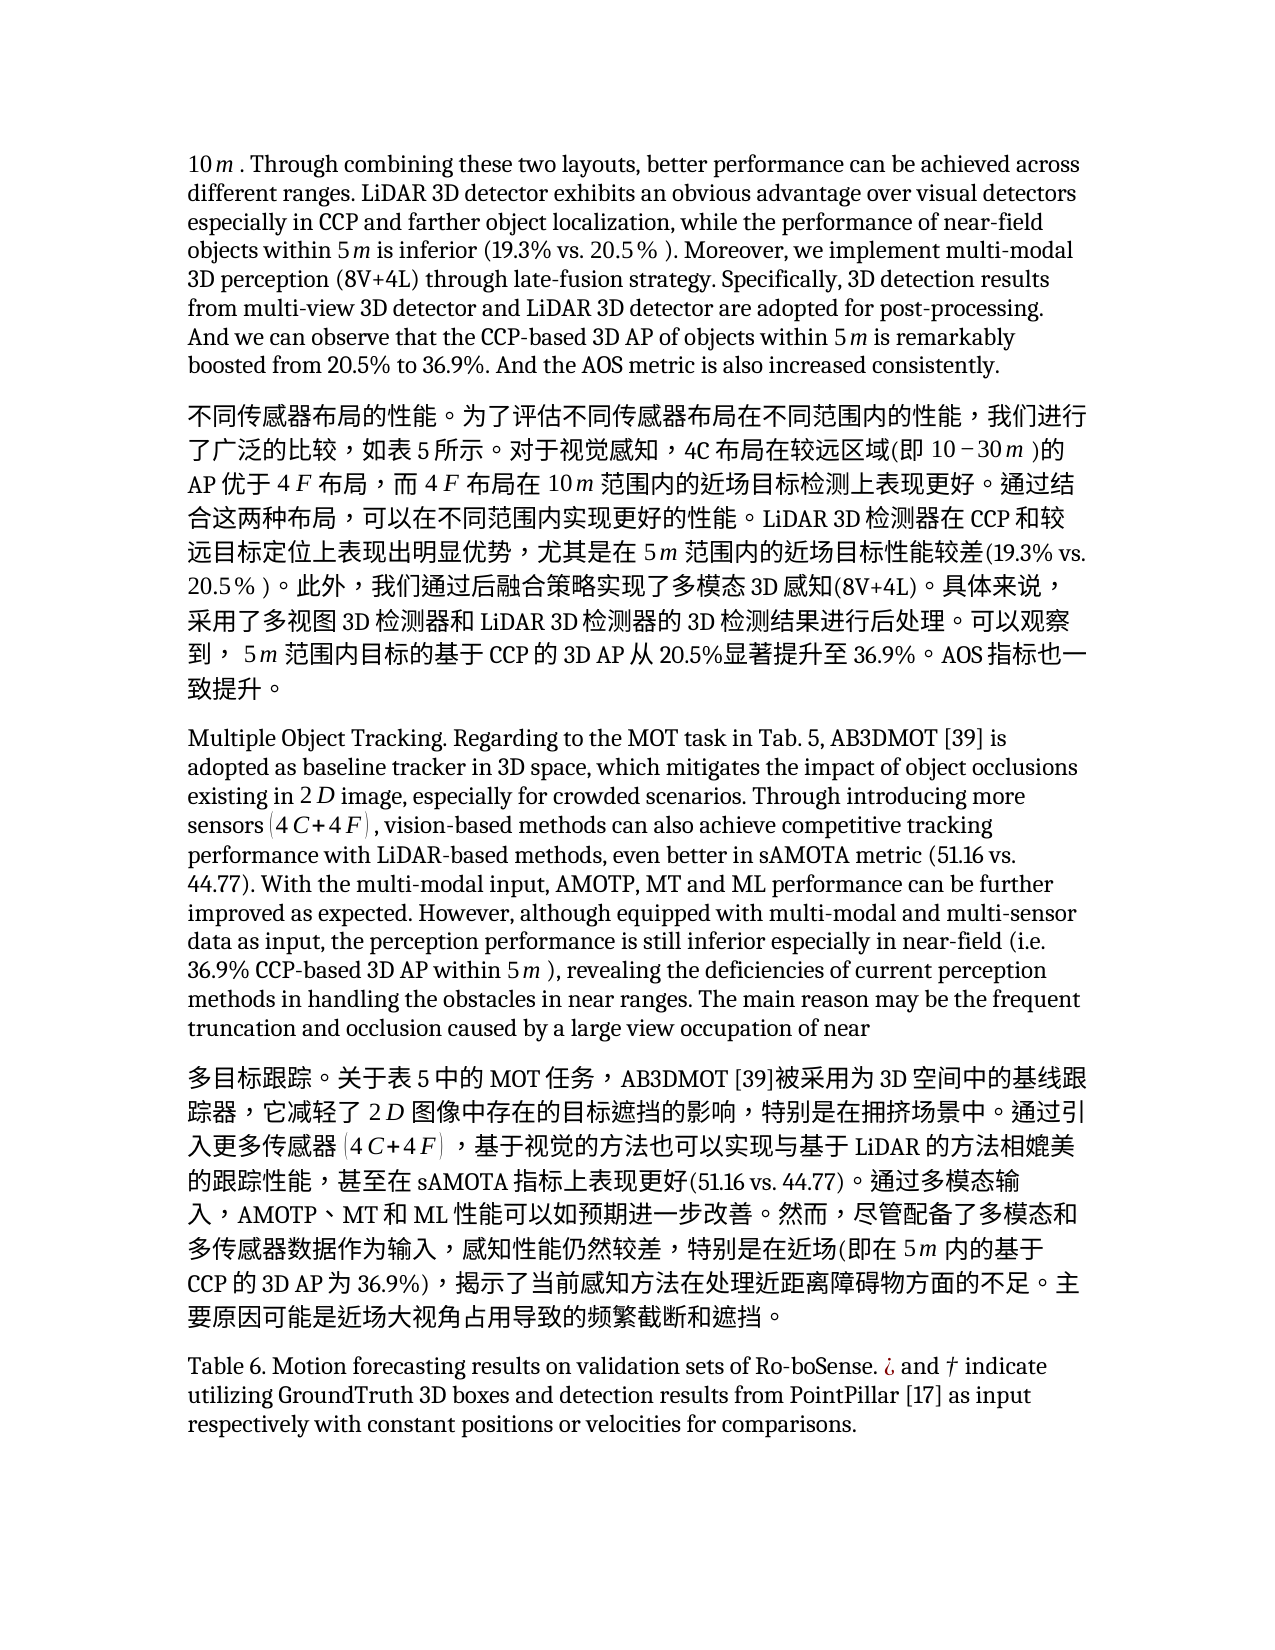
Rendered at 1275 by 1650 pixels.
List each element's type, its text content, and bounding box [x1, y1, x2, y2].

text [187, 150, 1087, 380]
text 不同传感器布局的性能。为了评估不同传感器布局在不同范围内的性能，我们进行了广泛的比较，如表5所示。对于视觉感知，4C布局在较远区域(即 )的AP优于 布局，而 布局在 范围内的近场目标检测上表现更好。通过结合这两种布局，可以在不同范围内实现更好的性能。LiDAR 3D检测器在CCP和较远目标定位上表现出明显优势，尤其是在 范围内的近场目标性能较差(19.3% vs. )。此外，我们通过后融合策略实现了多模态3D感知(8V+4L)。具体来说，采用了多视图3D检测器和LiDAR 3D检测器的3D检测结果进行后处理。可以观察到， 范围内目标的基于CCP的3D AP从20.5%显著提升至36.9%。AOS指标也一致提升。 [187, 399, 1087, 705]
text Multiple Object Tracking. Regarding to the MOT task in Tab. 5, AB3DMOT [39] is adopted as baseline tracker in 3D space, which mitigates the impact of object occlusions existing in image, especially for crowded scenarios. Through introducing more sensors , vision-based methods can also achieve competitive tracking performance with LiDAR-based methods, even better in sAMOTA metric (51.16 vs. 44.77). With the multi-modal input, AMOTP, MT and ML performance can be further improved as expected. However, although equipped with multi-modal and multi-sensor data as input, the perception performance is still inferior especially in near-field (i.e. 36.9% CCP-based 3D AP within ), revealing the deficiencies of current perception methods in handling the obstacles in near ranges. The main reason may be the frequent truncation and occlusion caused by a large view occupation of near [187, 724, 1087, 1042]
text Table 6. Motion forecasting results on validation sets of Ro-boSense. and indicate utilizing GroundTruth 3D boxes and detection results from PointPillar [17] as input respectively with constant positions or velocities for comparisons. [187, 1352, 1087, 1438]
text 多目标跟踪。关于表5中的MOT任务，AB3DMOT [39]被采用为3D空间中的基线跟踪器，它减轻了 图像中存在的目标遮挡的影响，特别是在拥挤场景中。通过引入更多传感器 ，基于视觉的方法也可以实现与基于LiDAR的方法相媲美的跟踪性能，甚至在sAMOTA指标上表现更好(51.16 vs. 44.77)。通过多模态输入，AMOTP、MT和ML性能可以如预期进一步改善。然而，尽管配备了多模态和多传感器数据作为输入，感知性能仍然较差，特别是在近场(即在 内的基于CCP的3D AP为36.9%)，揭示了当前感知方法在处理近距离障碍物方面的不足。主要原因可能是近场大视角占用导致的频繁截断和遮挡。 [187, 1061, 1087, 1333]
